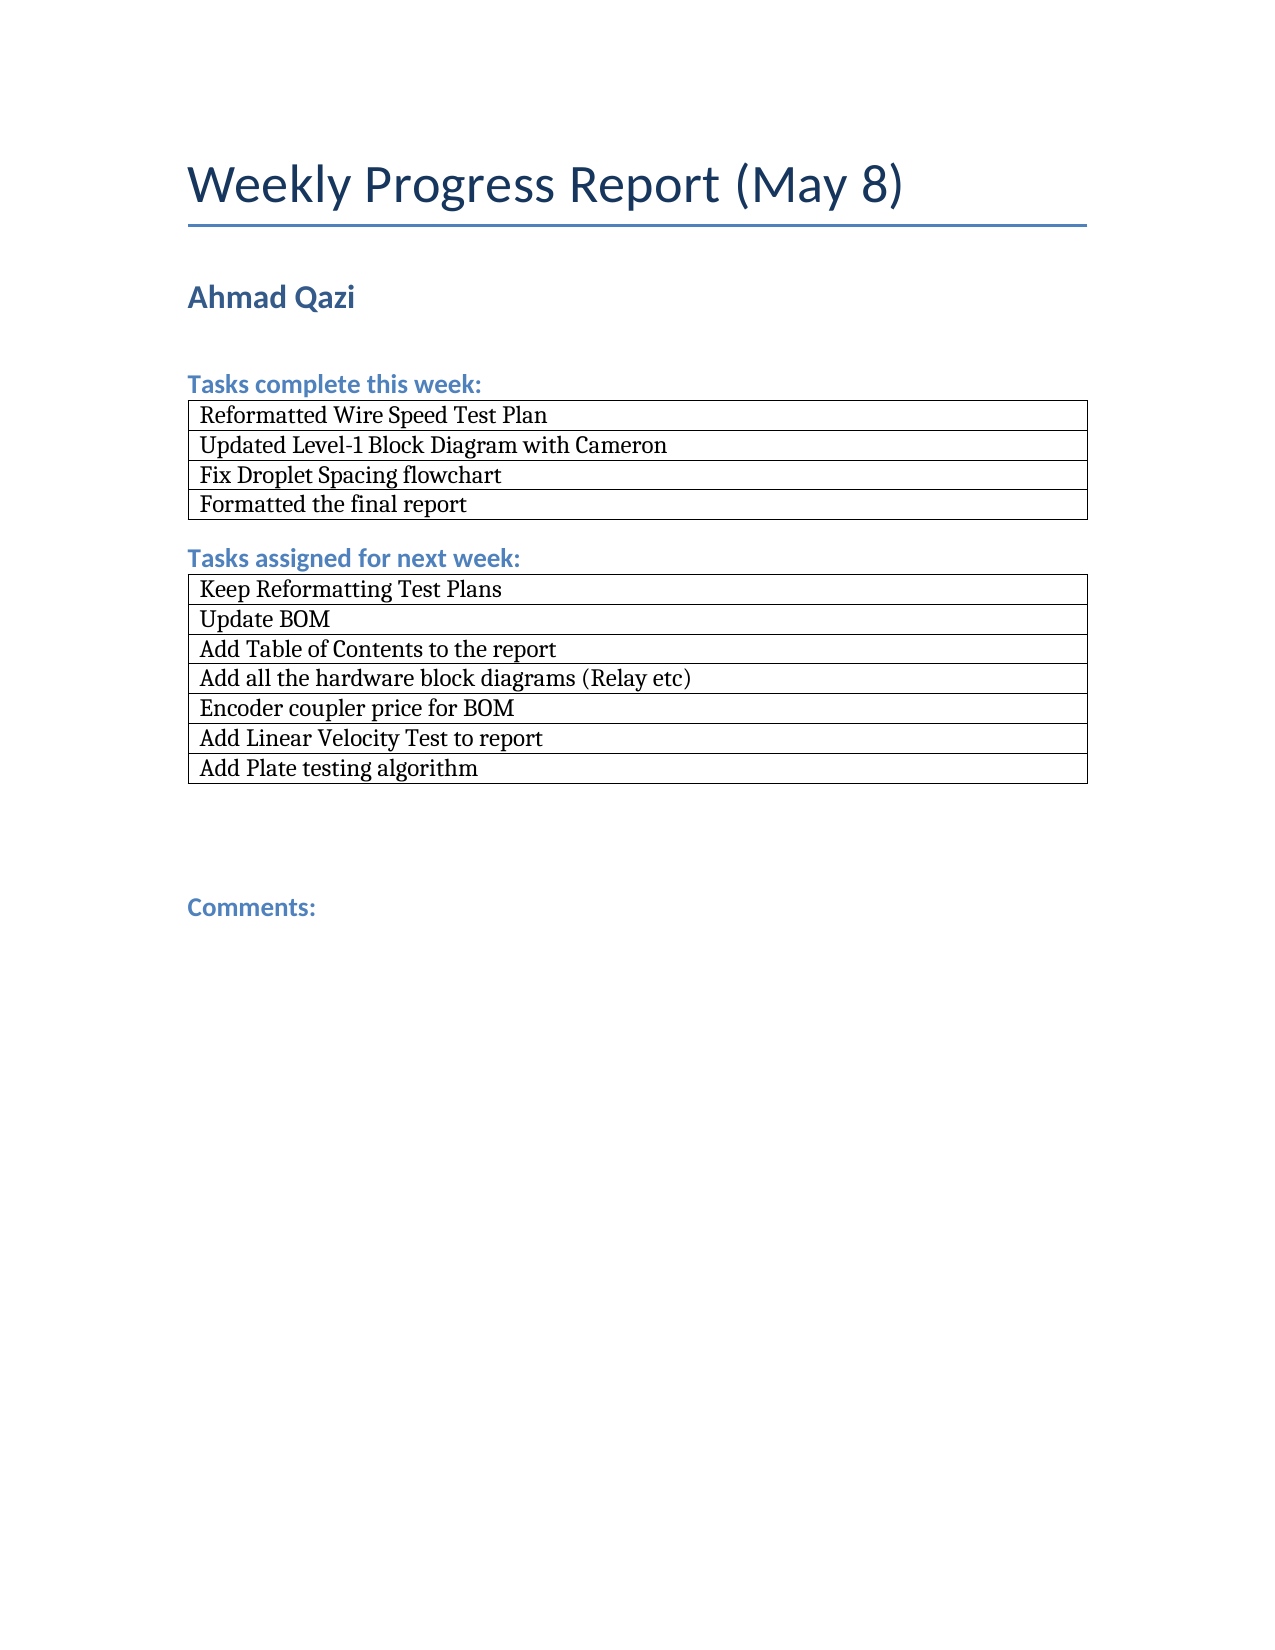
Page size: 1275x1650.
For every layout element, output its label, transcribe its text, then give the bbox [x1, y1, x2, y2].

table_cell Add Table of Contents to the report [189, 635, 1087, 663]
table_cell Updated Level-1 Block Diagram with Cameron [189, 431, 1087, 459]
subtitle Ahmad Qazi [187, 277, 1087, 317]
title Weekly Progress Report (May 8) [187, 150, 1087, 227]
table_header Keep Reformatting Test Plans [189, 575, 1087, 604]
table_cell Update BOM [189, 605, 1087, 633]
subtitle Tasks complete this week: [187, 367, 1087, 400]
table_cell Encoder coupler price for BOM [189, 694, 1087, 723]
subtitle Comments: [187, 891, 1087, 924]
subtitle Tasks assigned for next week: [187, 541, 1087, 574]
table_cell Add all the hardware block diagrams (Relay etc) [189, 664, 1087, 693]
table_cell Add Plate testing algorithm [189, 754, 1087, 782]
table_header Reformatted Wire Speed Test Plan [189, 401, 1087, 430]
table_cell Add Linear Velocity Test to report [189, 724, 1087, 753]
table_cell Fix Droplet Spacing flowchart [189, 461, 1087, 489]
table_cell Formatted the final report [189, 490, 1087, 519]
